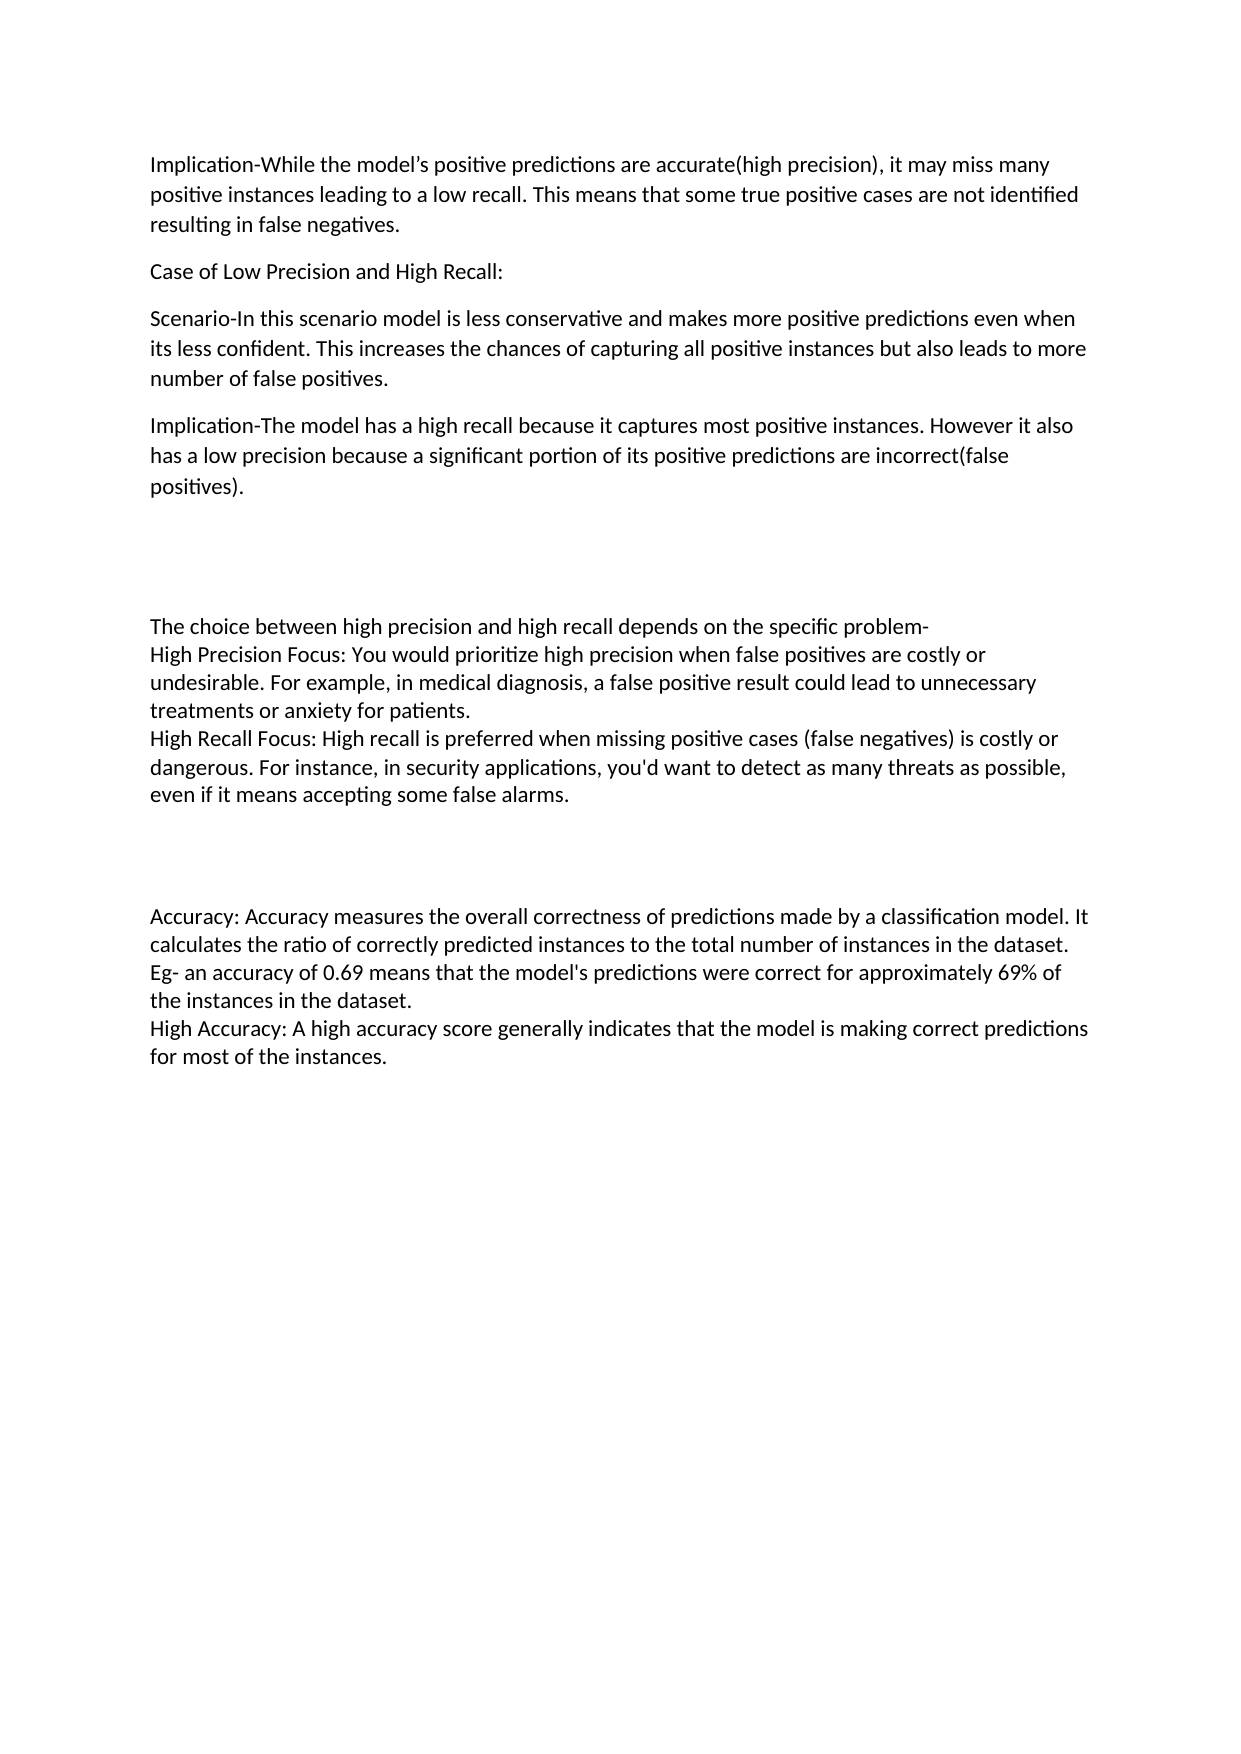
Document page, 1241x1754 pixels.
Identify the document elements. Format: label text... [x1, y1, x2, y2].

text The choice between high precision and high recall depends on the specific problem- [150, 612, 1090, 641]
text Implication-The model has a high recall because it captures most positive instances. However it also has a low precision because a significant portion of its positive predictions are incorrect(false positives). [150, 411, 1090, 500]
text High Precision Focus: You would prioritize high precision when false positives are costly or undesirable. For example, in medical diagnosis, a false positive result could lead to unnecessary treatments or anxiety for patients. [150, 641, 1090, 724]
text Scenario-In this scenario model is less conservative and makes more positive predictions even when its less confident. This increases the chances of capturing all positive instances but also leads to more number of false positives. [150, 304, 1090, 393]
text Implication-While the model’s positive predictions are accurate(high precision), it may miss many positive instances leading to a low recall. This means that some true positive cases are not identified resulting in false negatives. [150, 150, 1090, 238]
text High Recall Focus: High recall is preferred when missing positive cases (false negatives) is costly or dangerous. For instance, in security applications, you'd want to detect as many threats as possible, even if it means accepting some false alarms. [150, 724, 1090, 809]
text High Accuracy: A high accuracy score generally indicates that the model is making correct predictions for most of the instances. [150, 1014, 1090, 1071]
text Accuracy: Accuracy measures the overall correctness of predictions made by a classification model. It calculates the ratio of correctly predicted instances to the total number of instances in the dataset. Eg- an accuracy of 0.69 means that the model's predictions were correct for approximately 69% of the instances in the dataset. [150, 902, 1090, 1014]
text Case of Low Precision and High Recall: [150, 257, 1090, 285]
